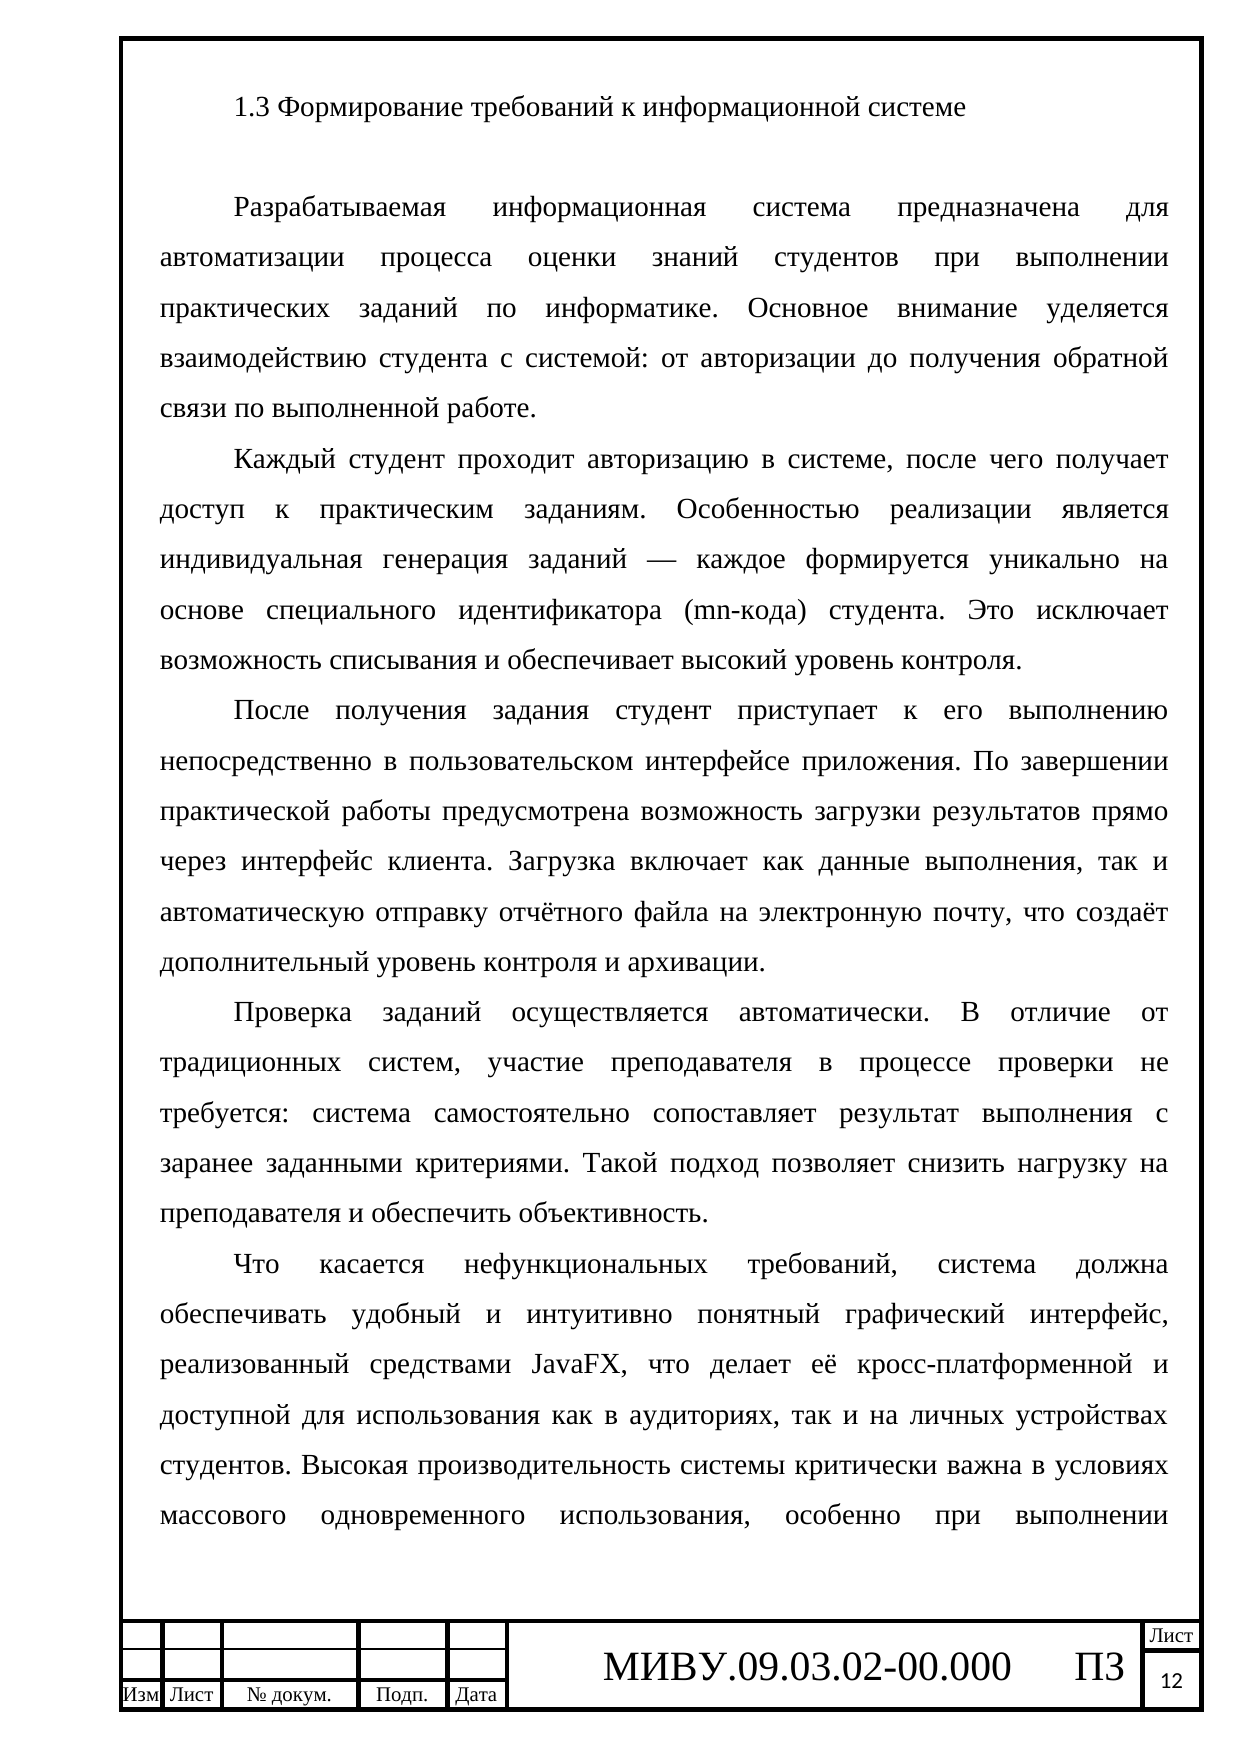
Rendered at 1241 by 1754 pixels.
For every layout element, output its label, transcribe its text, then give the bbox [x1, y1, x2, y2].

text Каждый студент проходит авторизацию в системе, после чего получает доступ к практическим заданиям. Особенностью реализации является индивидуальная генерация заданий — каждое формируется уникально на основе специального идентификатора (mn-кода) студента. Это исключает возможность списывания и обеспечивает высокий уровень контроля. [159, 441, 1169, 676]
list Формирование требований к информационной системе [233, 89, 1169, 122]
text После получения задания студент приступает к его выполнению непосредственно в пользовательском интерфейсе приложения. По завершении практической работы предусмотрена возможность загрузки результатов прямо через интерфейс клиента. Загрузка включает как данные выполнения, так и автоматическую отправку отчётного файла на электронную почту, что создаёт дополнительный уровень контроля и архивации. [159, 692, 1169, 977]
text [159, 1246, 1169, 1531]
text Проверка заданий осуществляется автоматически. В отличие от традиционных систем, участие преподавателя в процессе проверки не требуется: система самостоятельно сопоставляет результат выполнения с заранее заданными критериями. Такой подход позволяет снизить нагрузку на преподавателя и обеспечить объективность. [159, 994, 1169, 1229]
text Разрабатываемая информационная система предназначена для автоматизации процесса оценки знаний студентов при выполнении практических заданий по информатике. Основное внимание уделяется взаимодействию студента с системой: от авторизации до получения обратной связи по выполненной работе. [159, 189, 1169, 424]
